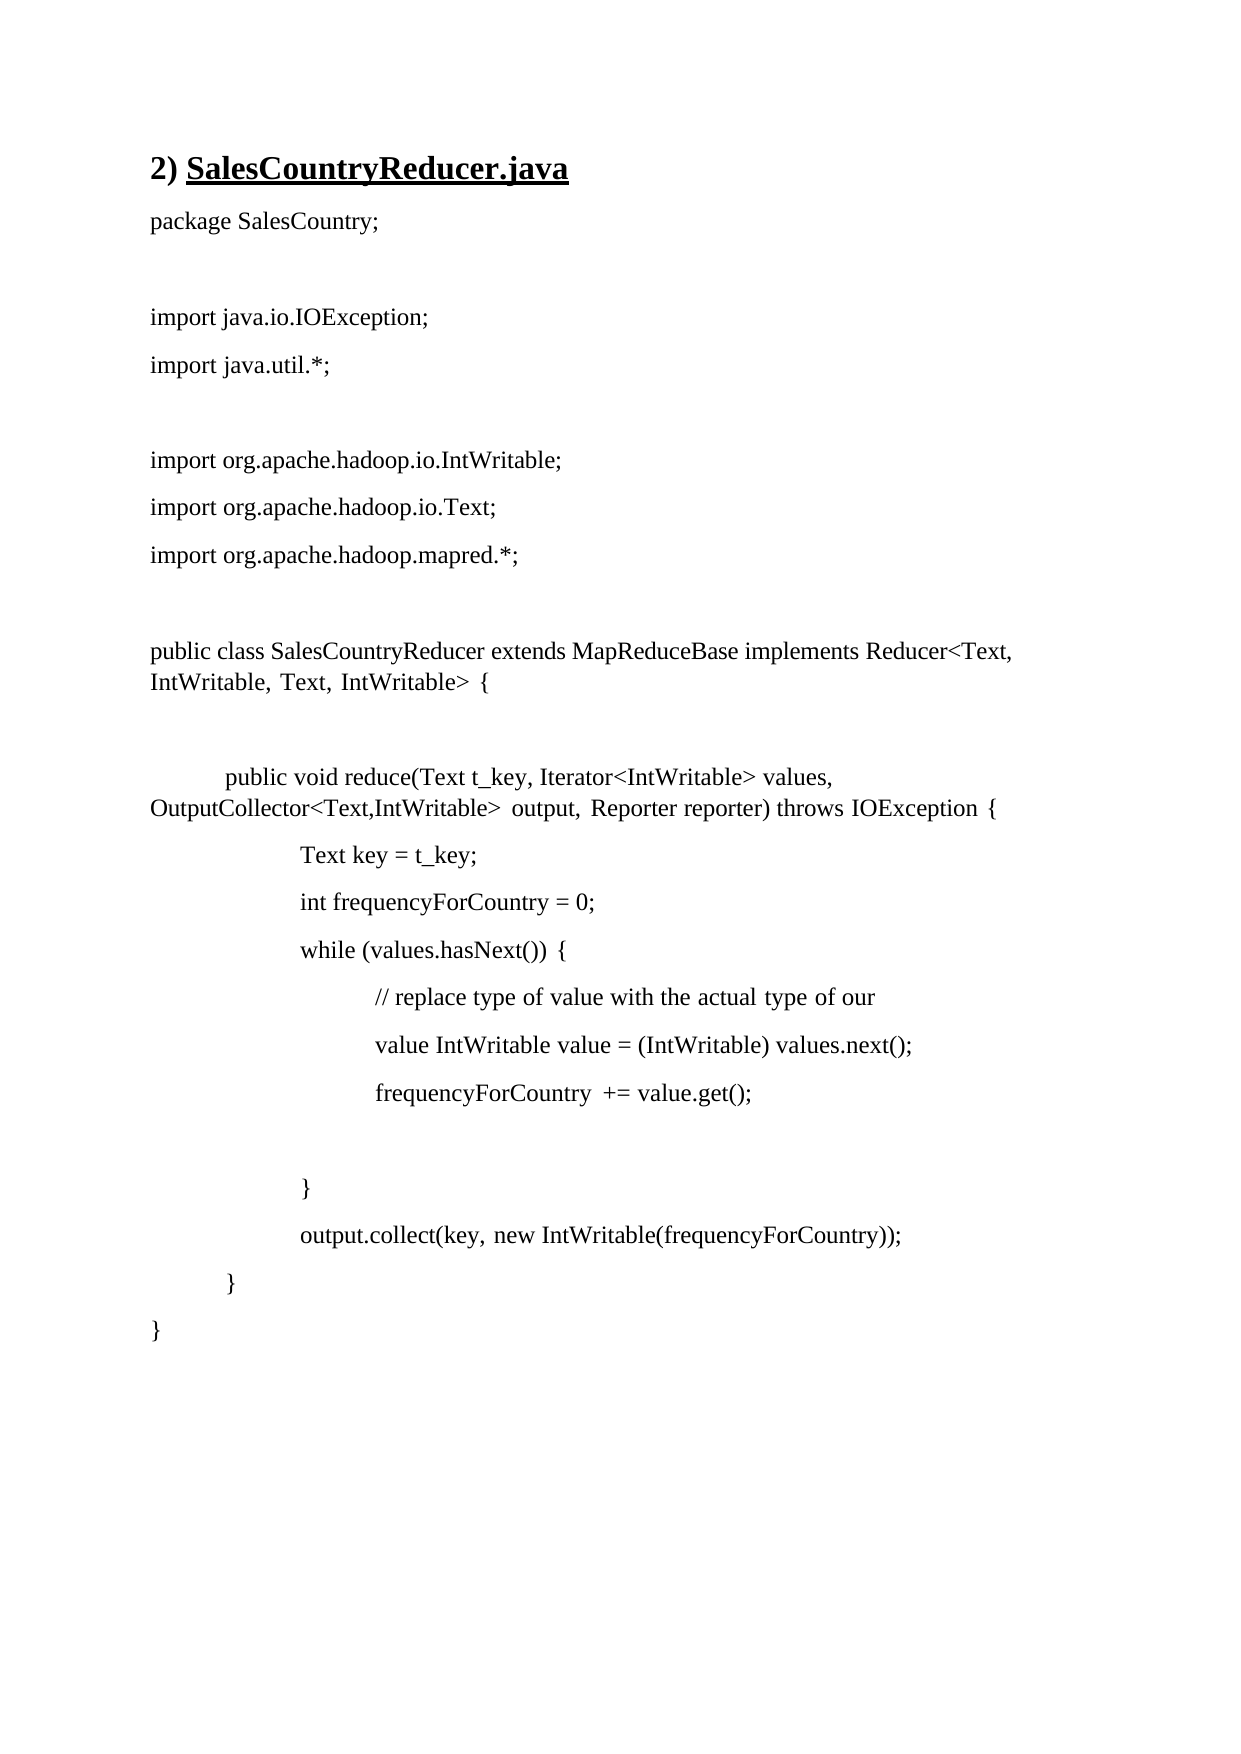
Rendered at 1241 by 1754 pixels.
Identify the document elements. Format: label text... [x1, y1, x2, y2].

text } [300, 1173, 1098, 1202]
text public class SalesCountryReducer extends MapReduceBase implements Reducer<Text, IntWritable, Text, IntWritable> { [150, 636, 1098, 696]
text } [150, 1315, 1098, 1344]
text import org.apache.hadoop.io.IntWritable; import org.apache.hadoop.io.Text; import org.apache.hadoop.mapred.*; [150, 445, 562, 568]
text Text key = t_key; [300, 840, 1098, 869]
text package SalesCountry; [150, 206, 1098, 235]
text output.collect(key, new IntWritable(frequencyForCountry)); [300, 1220, 1098, 1249]
text int frequencyForCountry = 0; while (values.hasNext()) { [300, 887, 597, 963]
text // replace type of value with the actual type of our value IntWritable value = (IntWritable) values.next(); frequencyForCountry += value.get(); [375, 982, 934, 1107]
subtitle SalesCountryReducer.java [150, 148, 1098, 187]
text } [225, 1268, 1098, 1297]
text import java.io.IOException; import java.util.*; [150, 302, 430, 379]
text public void reduce(Text t_key, Iterator<IntWritable> values, OutputCollector<Text,IntWritable> output, Reporter reporter) throws IOException { [150, 762, 1098, 822]
